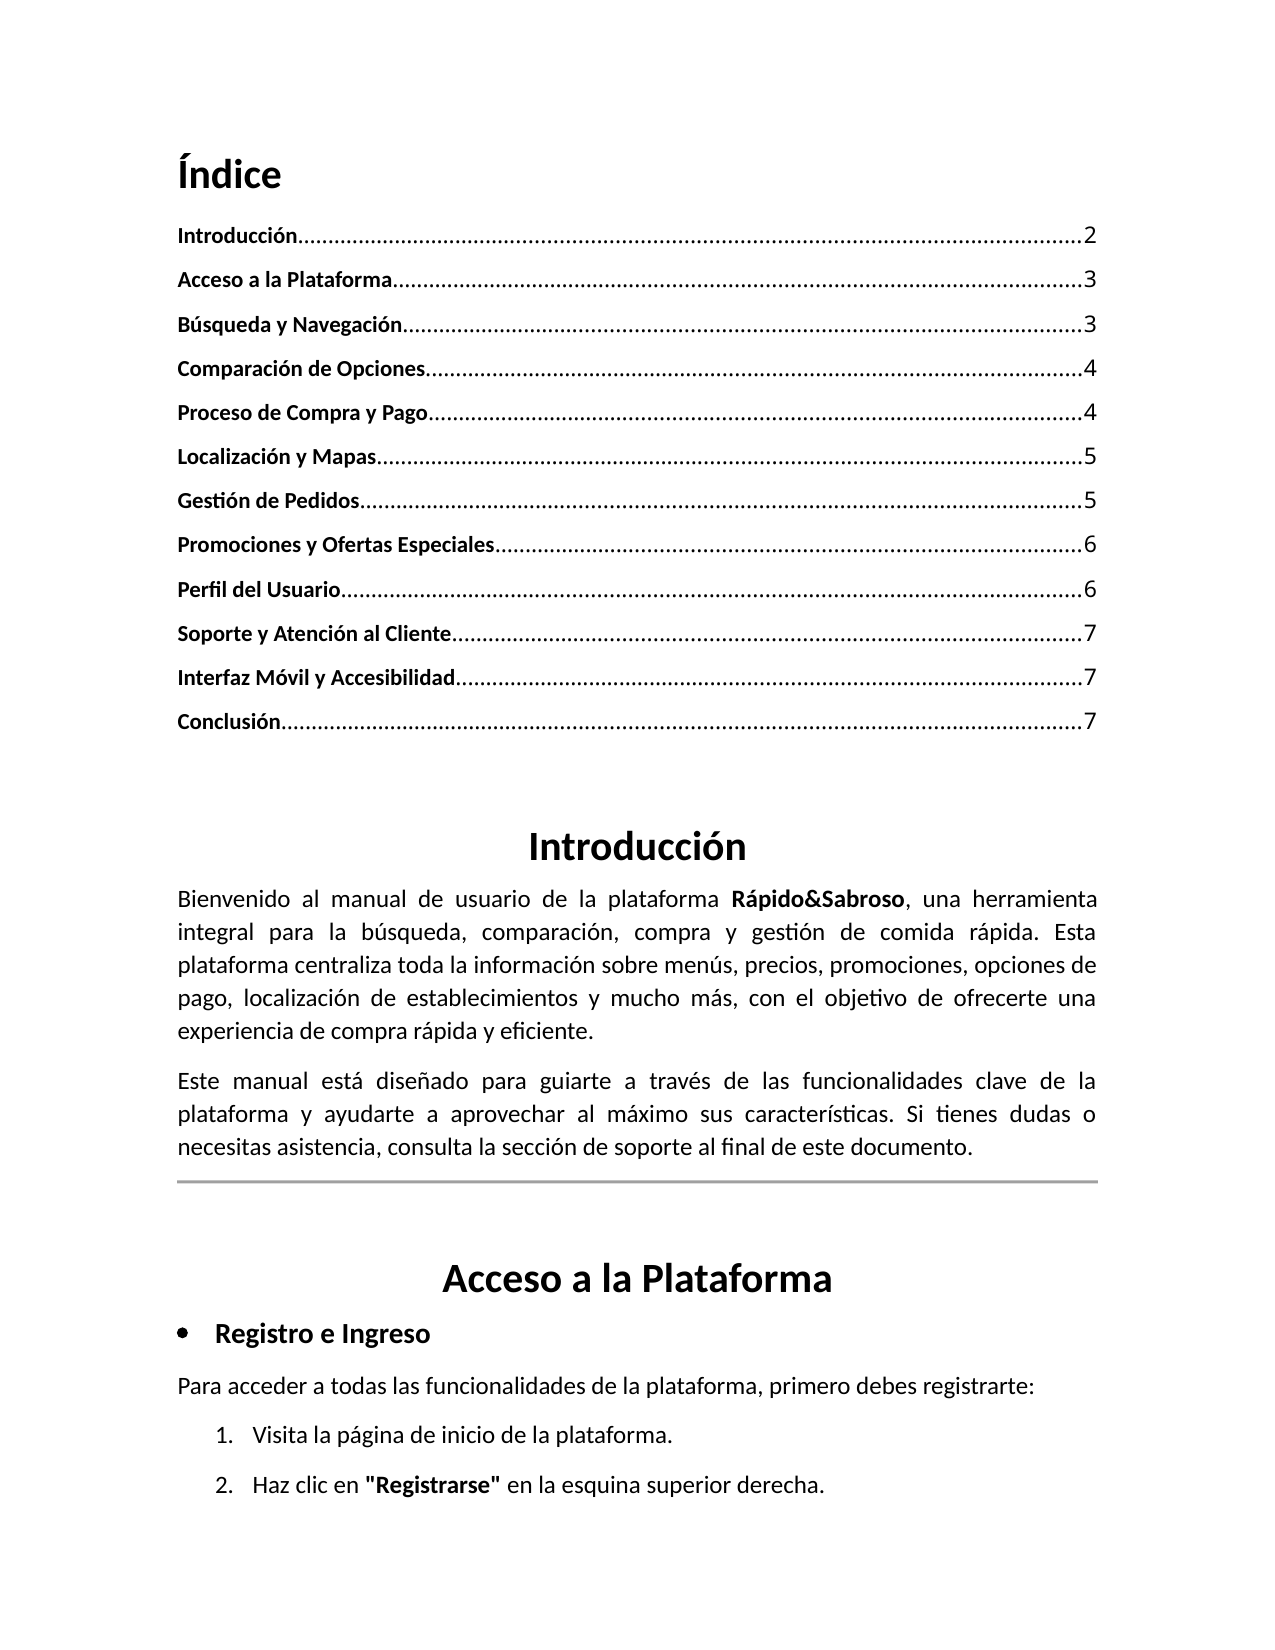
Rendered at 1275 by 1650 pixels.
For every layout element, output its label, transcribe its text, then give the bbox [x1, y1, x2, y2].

subtitle Introducción [177, 820, 1098, 871]
text Para acceder a todas las funcionalidades de la plataforma, primero debes registrarte: [177, 1370, 1098, 1400]
text Este manual está diseñado para guiarte a través de las funcionalidades clave de la plataforma y ayudarte a aprovechar al máximo sus características. Si tienes dudas o necesitas asistencia, consulta la sección de soporte al final de este documento. [177, 1065, 1098, 1161]
subtitle Acceso a la Plataforma [177, 1252, 1098, 1302]
list Registro e Ingreso [177, 1315, 1098, 1350]
list Haz clic en "Registrarse" en la esquina superior derecha. [215, 1469, 1098, 1499]
text Bienvenido al manual de usuario de la plataforma Rápido&Sabroso, una herramienta integral para la búsqueda, comparación, compra y gestión de comida rápida. Esta plataforma centraliza toda la información sobre menús, precios, promociones, opciones de pago, localización de establecimientos y mucho más, con el objetivo de ofrecerte una experiencia de compra rápida y eficiente. [177, 884, 1098, 1046]
list Visita la página de inicio de la plataforma. [215, 1419, 1098, 1450]
